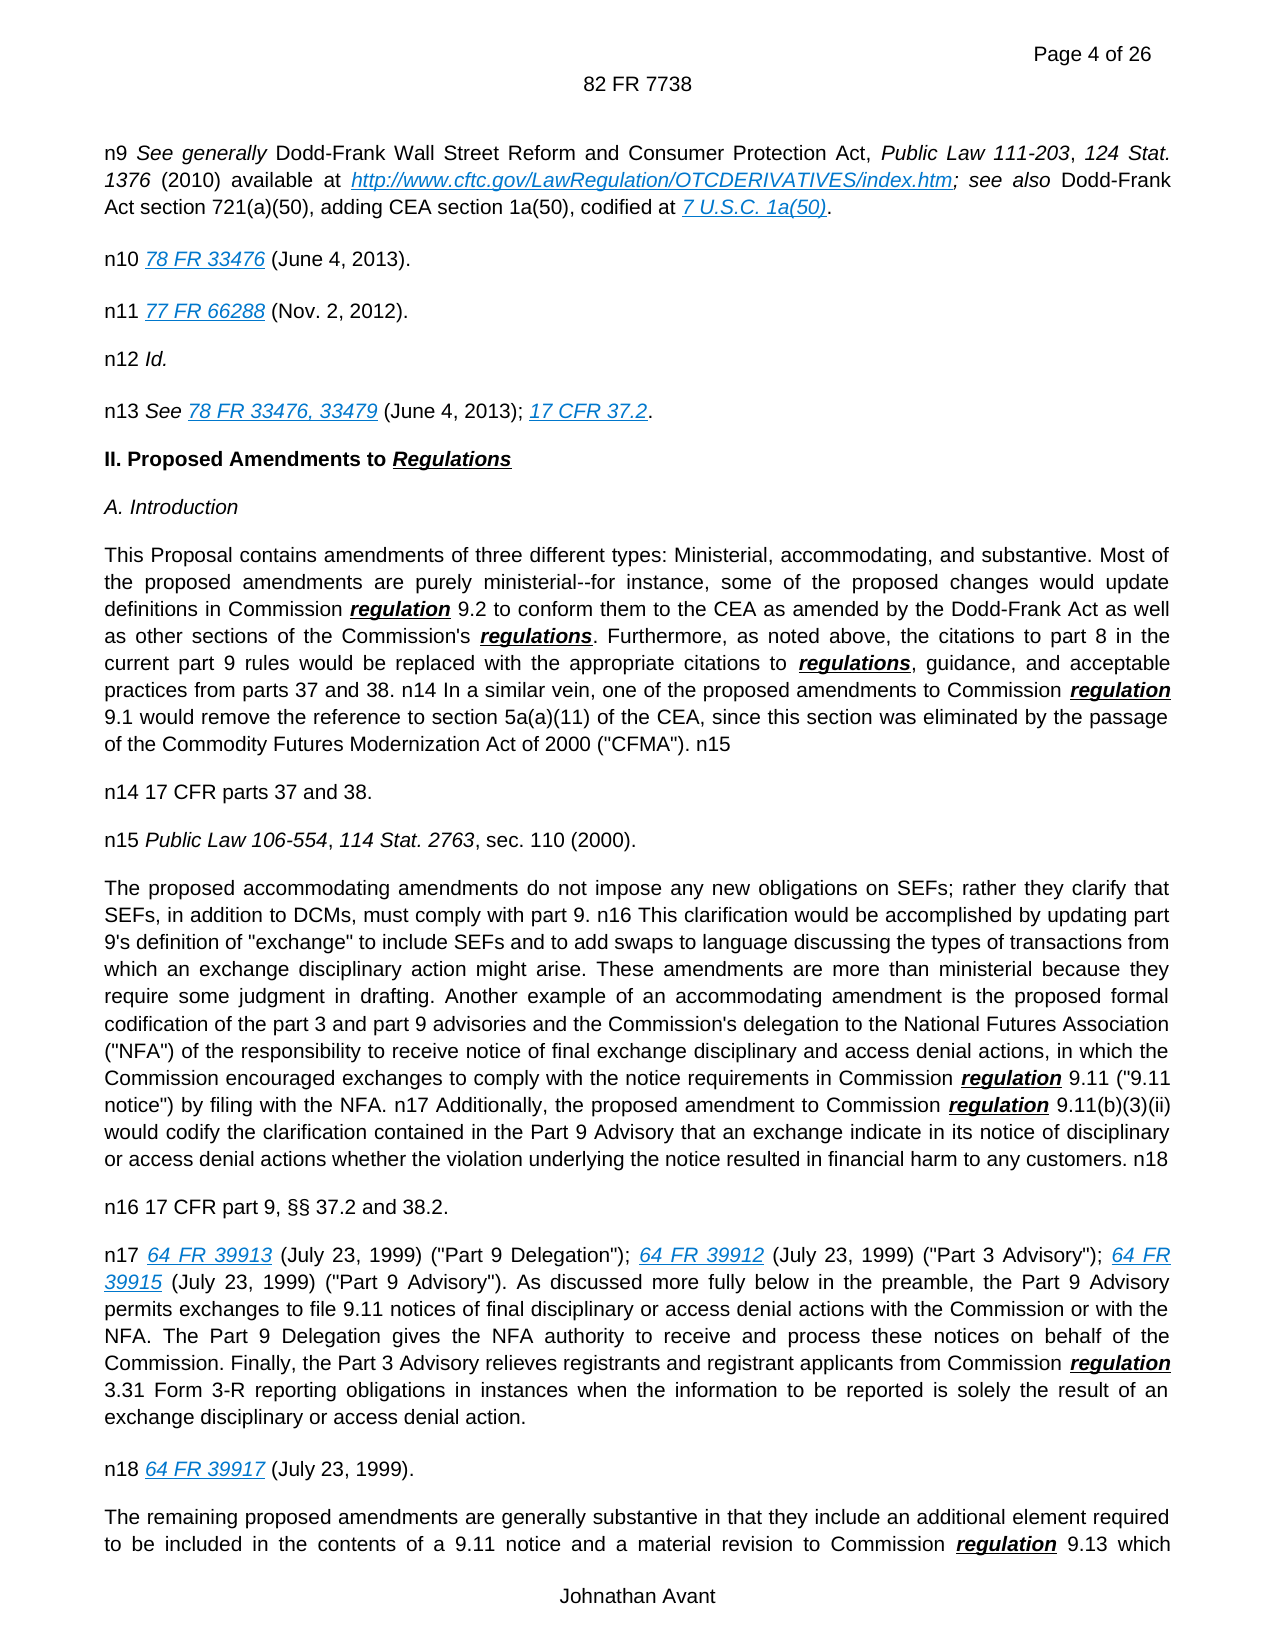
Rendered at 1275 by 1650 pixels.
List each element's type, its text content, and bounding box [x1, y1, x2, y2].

text n16 17 CFR part 9, §§ 37.2 and 38.2. [104, 1192, 1171, 1219]
text n10 78 FR 33476 (June 4, 2013). [104, 244, 1171, 271]
text n18 64 FR 39917 (July 23, 1999). [104, 1454, 1171, 1481]
text n17 64 FR 39913 (July 23, 1999) ("Part 9 Delegation"); 64 FR 39912 (July 23, 1999) ("Part 3 Advisory"); 64 FR 39915 (July 23, 1999) ("Part 9 Advisory"). As discussed more fully below in the preamble, the Part 9 Advisory permits exchanges to file 9.11 notices of final disciplinary or access denial actions with the Commission or with the NFA. The Part 9 Delegation gives the NFA authority to receive and process these notices on behalf of the Commission. Finally, the Part 3 Advisory relieves registrants and registrant applicants from Commission regulation 3.31 Form 3-R reporting obligations in instances when the information to be reported is solely the result of an exchange disciplinary or access denial action. [104, 1239, 1171, 1429]
text n14 17 CFR parts 37 and 38. [104, 777, 1171, 804]
text This Proposal contains amendments of three different types: Ministerial, accommodating, and substantive. Most of the proposed amendments are purely ministerial--for instance, some of the proposed changes would update definitions in Commission regulation 9.2 to conform them to the CEA as amended by the Dodd-Frank Act as well as other sections of the Commission's regulations. Furthermore, as noted above, the citations to part 8 in the current part 9 rules would be replaced with the appropriate citations to regulations, guidance, and acceptable practices from parts 37 and 38. n14 In a similar vein, one of the proposed amendments to Commission regulation 9.1 would remove the reference to section 5a(a)(11) of the CEA, since this section was eliminated by the passage of the Commodity Futures Modernization Act of 2000 ("CFMA"). n15 [104, 539, 1171, 756]
text n11 77 FR 66288 (Nov. 2, 2012). [104, 296, 1171, 323]
text n12 Id. [104, 344, 1171, 371]
text A. Introduction [104, 492, 1171, 519]
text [104, 1502, 1171, 1556]
text n9 See generally Dodd-Frank Wall Street Reform and Consumer Protection Act, Public Law 111-203, 124 Stat. 1376 (2010) available at http://www.cftc.gov/LawRegulation/OTCDERIVATIVES/index.htm; see also Dodd-Frank Act section 721(a)(50), adding CEA section 1a(50), codified at 7 U.S.C. 1a(50). [104, 137, 1171, 219]
text n13 See 78 FR 33476, 33479 (June 4, 2013); 17 CFR 37.2. [104, 396, 1171, 423]
text n15 Public Law 106-554, 114 Stat. 2763, sec. 110 (2000). [104, 825, 1171, 852]
text The proposed accommodating amendments do not impose any new obligations on SEFs; rather they clarify that SEFs, in addition to DCMs, must comply with part 9. n16 This clarification would be accomplished by updating part 9's definition of "exchange" to include SEFs and to add swaps to language discussing the types of transactions from which an exchange disciplinary action might arise. These amendments are more than ministerial because they require some judgment in drafting. Another example of an accommodating amendment is the proposed formal codification of the part 3 and part 9 advisories and the Commission's delegation to the National Futures Association ("NFA") of the responsibility to receive notice of final exchange disciplinary and access denial actions, in which the Commission encouraged exchanges to comply with the notice requirements in Commission regulation 9.11 ("9.11 notice") by filing with the NFA. n17 Additionally, the proposed amendment to Commission regulation 9.11(b)(3)(ii) would codify the clarification contained in the Part 9 Advisory that an exchange indicate in its notice of disciplinary or access denial actions whether the violation underlying the notice resulted in financial harm to any customers. n18 [104, 873, 1171, 1171]
text II. Proposed Amendments to Regulations [104, 444, 1171, 471]
